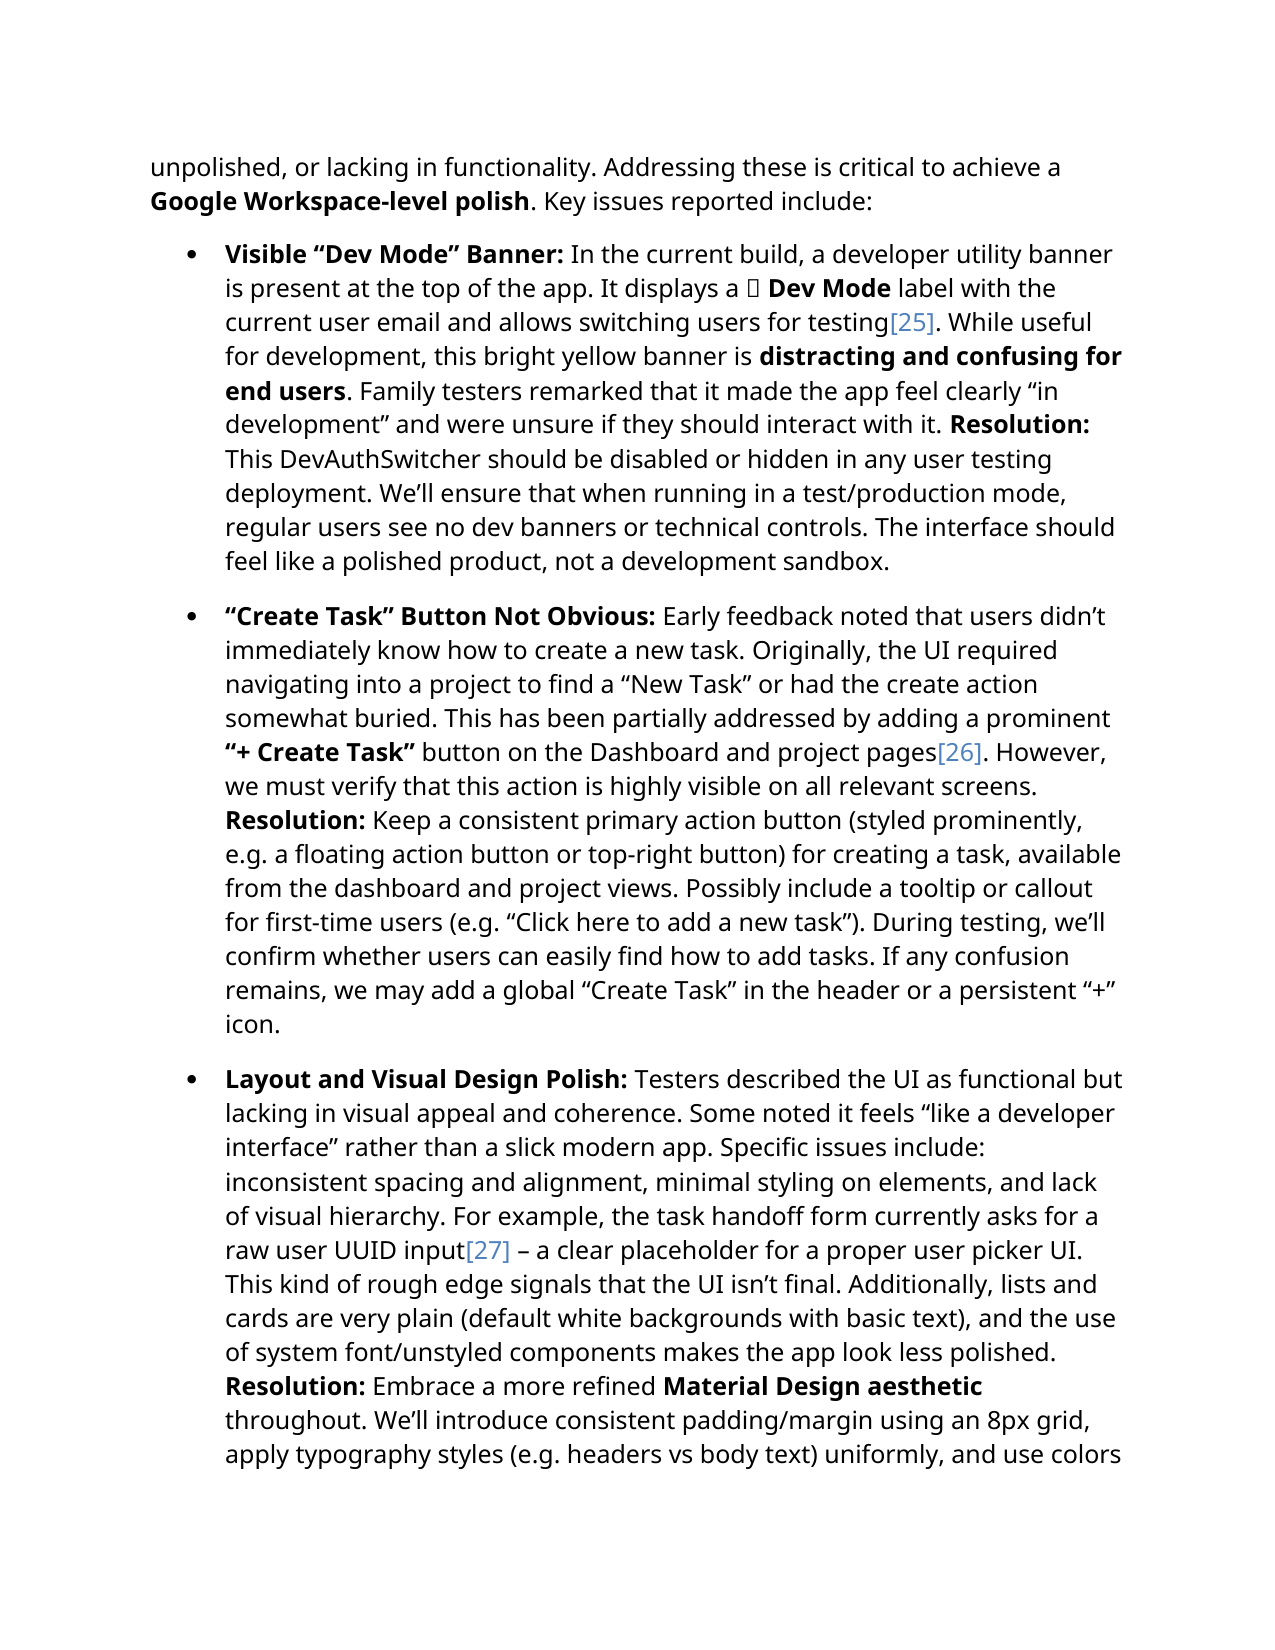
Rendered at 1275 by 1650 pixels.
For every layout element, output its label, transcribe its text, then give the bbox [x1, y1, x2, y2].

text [150, 150, 1125, 218]
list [187, 1062, 1125, 1471]
list “Create Task” Button Not Obvious: Early feedback noted that users didn’t immediately know how to create a new task. Originally, the UI required navigating into a project to find a “New Task” or had the create action somewhat buried. This has been partially addressed by adding a prominent “+ Create Task” button on the Dashboard and project pages[26]. However, we must verify that this action is highly visible on all relevant screens. Resolution: Keep a consistent primary action button (styled prominently, e.g. a floating action button or top-right button) for creating a task, available from the dashboard and project views. Possibly include a tooltip or callout for first-time users (e.g. “Click here to add a new task”). During testing, we’ll confirm whether users can easily find how to add tasks. If any confusion remains, we may add a global “Create Task” in the header or a persistent “+” icon. [187, 598, 1125, 1041]
list Visible “Dev Mode” Banner: In the current build, a developer utility banner is present at the top of the app. It displays a 🔧 Dev Mode label with the current user email and allows switching users for testing[25]. While useful for development, this bright yellow banner is distracting and confusing for end users. Family testers remarked that it made the app feel clearly “in development” and were unsure if they should interact with it. Resolution: This DevAuthSwitcher should be disabled or hidden in any user testing deployment. We’ll ensure that when running in a test/production mode, regular users see no dev banners or technical controls. The interface should feel like a polished product, not a development sandbox. [187, 237, 1125, 577]
